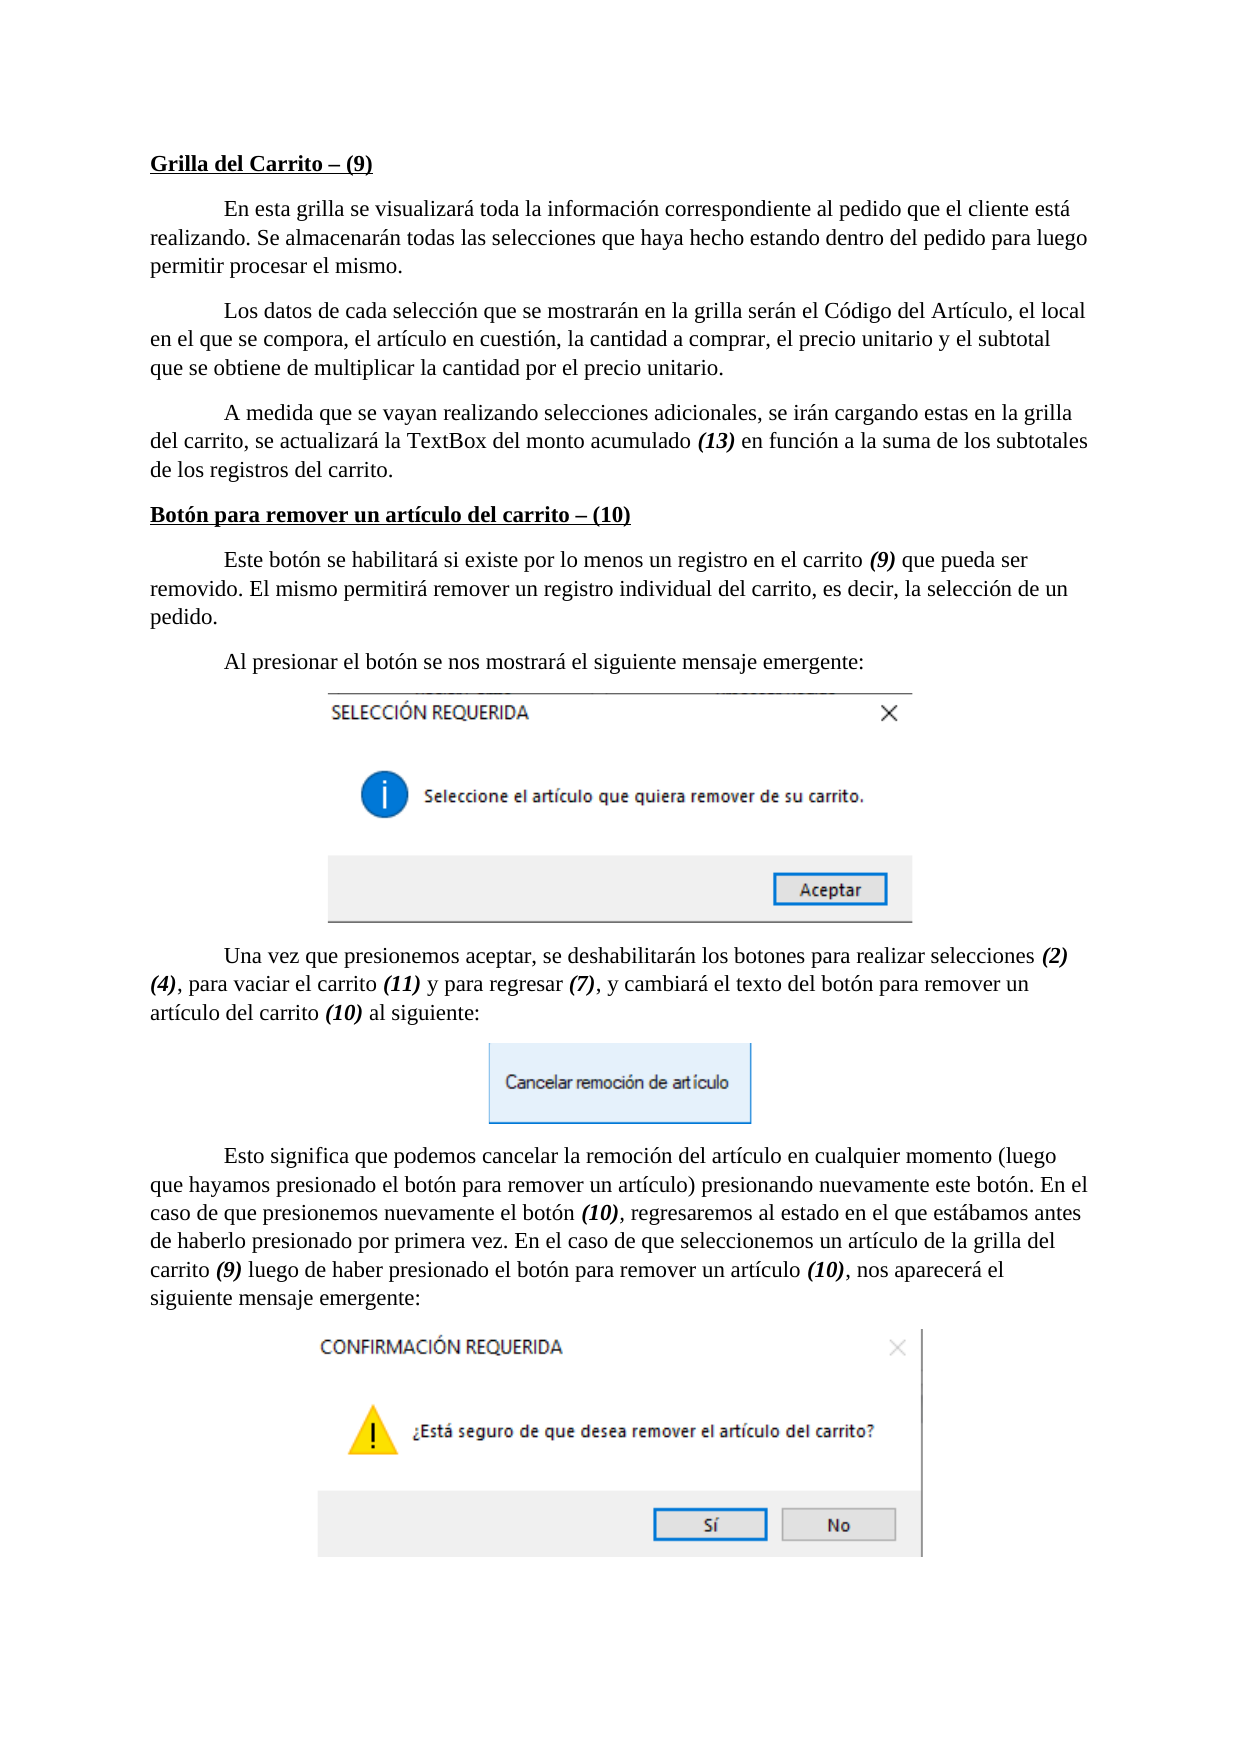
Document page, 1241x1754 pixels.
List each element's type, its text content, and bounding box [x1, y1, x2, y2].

picture [327, 693, 913, 923]
picture [317, 1329, 923, 1557]
text En esta grilla se visualizará toda la información correspondiente al pedido que el cliente está realizando. Se almacenarán todas las selecciones que haya hecho estando dentro del pedido para luego permitir procesar el mismo. [150, 195, 1090, 278]
text Grilla del Carrito – (9) [150, 150, 1090, 176]
text Esto significa que podemos cancelar la remoción del artículo en cualquier momento (luego que hayamos presionado el botón para remover un artículo) presionando nuevamente este botón. En el caso de que presionemos nuevamente el botón (10), regresaremos al estado en el que estábamos antes de haberlo presionado por primera vez. En el caso de que seleccionemos un artículo de la grilla del carrito (9) luego de haber presionado el botón para remover un artículo (10), nos aparecerá el siguiente mensaje emergente: [150, 1142, 1090, 1311]
text Una vez que presionemos aceptar, se deshabilitarán los botones para realizar selecciones (2)(4), para vaciar el carrito (11) y para regresar (7), y cambiará el texto del botón para remover un artículo del carrito (10) al siguiente: [150, 942, 1090, 1025]
text A medida que se vayan realizando selecciones adicionales, se irán cargando estas en la grilla del carrito, se actualizará la TextBox del monto acumulado (13) en función a la suma de los subtotales de los registros del carrito. [150, 399, 1090, 482]
text Los datos de cada selección que se mostrarán en la grilla serán el Código del Artículo, el local en el que se compora, el artículo en cuestión, la cantidad a comprar, el precio unitario y el subtotal que se obtiene de multiplicar la cantidad por el precio unitario. [150, 297, 1090, 380]
picture [488, 1043, 752, 1124]
text Este botón se habilitará si existe por lo menos un registro en el carrito (9) que pueda ser removido. El mismo permitirá remover un registro individual del carrito, es decir, la selección de un pedido. [150, 546, 1090, 629]
text Al presionar el botón se nos mostrará el siguiente mensaje emergente: [150, 648, 1090, 674]
text Botón para remover un artículo del carrito – (10) [150, 501, 1090, 527]
